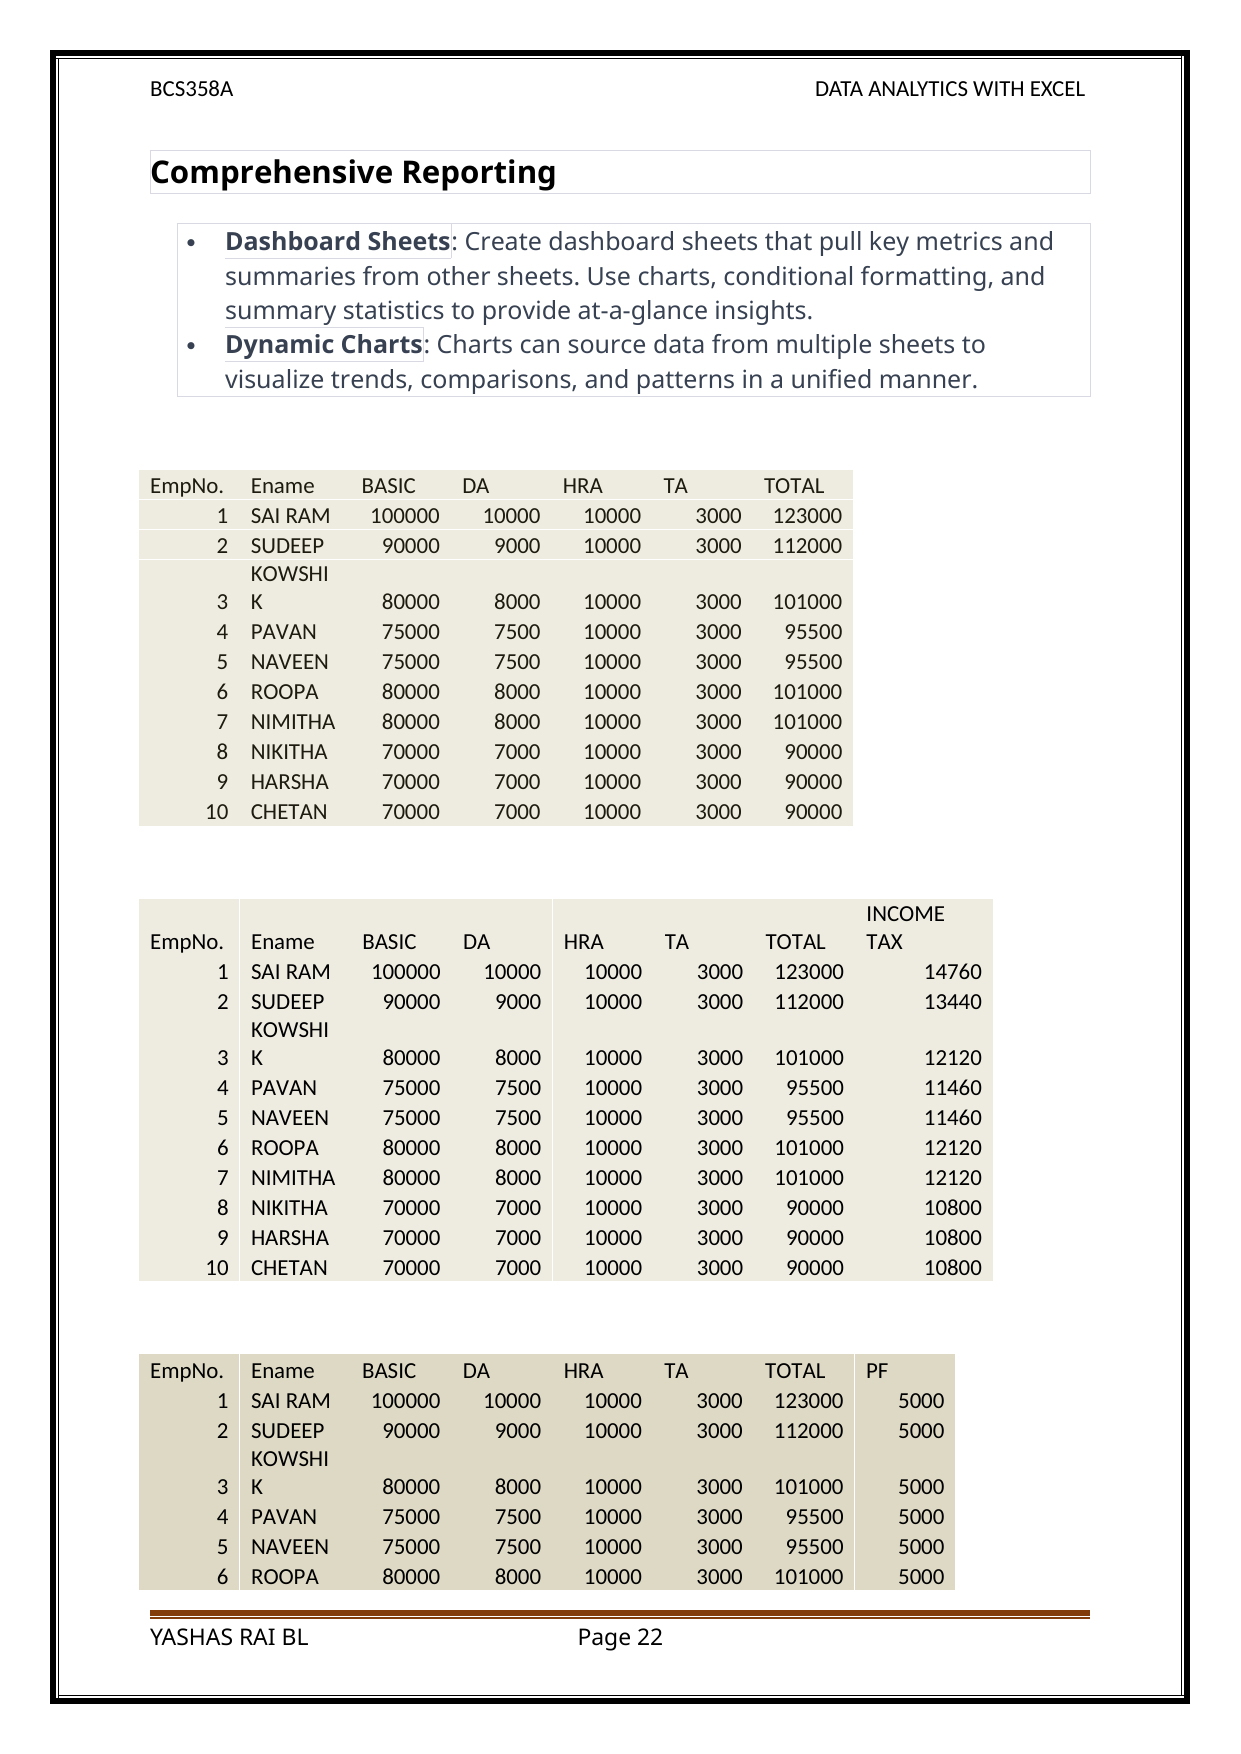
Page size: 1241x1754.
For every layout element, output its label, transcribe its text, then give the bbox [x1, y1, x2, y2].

table_cell 10000 [552, 1444, 653, 1500]
table_cell 80000 [351, 1560, 451, 1590]
table_cell SUDEEP [240, 985, 351, 1015]
table_cell 5 [139, 1530, 239, 1560]
table_cell 10000 [551, 616, 652, 646]
table_cell 1 [139, 500, 239, 529]
table_cell 11460 [855, 1101, 993, 1131]
table_cell 3000 [653, 1414, 754, 1444]
table_cell 101000 [754, 1161, 855, 1191]
table_cell SAI RAM [240, 1384, 351, 1414]
table_header TA [652, 470, 753, 499]
table_cell 10000 [551, 676, 652, 706]
table_cell 8000 [452, 1131, 552, 1161]
table_cell ROOPA [239, 676, 350, 706]
table_cell NAVEEN [239, 646, 350, 676]
table_cell NIMITHA [240, 1161, 351, 1191]
table_cell 3000 [653, 1015, 754, 1071]
table_cell 80000 [351, 1015, 452, 1071]
table_cell 95500 [754, 1101, 855, 1131]
table_cell 8000 [452, 1015, 552, 1071]
table_header PF [855, 1354, 955, 1384]
table_cell 9000 [451, 1414, 552, 1444]
table_header HRA [551, 470, 652, 499]
text Comprehensive Reporting [151, 151, 1090, 193]
table_cell 3000 [653, 1191, 754, 1221]
table_cell 9 [139, 766, 239, 796]
table_cell 75000 [351, 1500, 451, 1530]
table_header BASIC [351, 1354, 451, 1384]
table_header EmpNo. [139, 470, 239, 499]
table_cell 10000 [551, 500, 652, 529]
table_cell 112000 [753, 530, 853, 559]
table_header EmpNo. [139, 899, 239, 955]
table_cell KOWSHIK [240, 1015, 351, 1071]
table_cell 90000 [754, 1221, 855, 1251]
table_cell 75000 [350, 616, 451, 646]
table_header Ename [239, 470, 350, 499]
table_cell 90000 [350, 530, 451, 559]
table_cell 80000 [351, 1131, 452, 1161]
table_cell KOWSHIK [240, 1444, 351, 1500]
table_cell 8000 [451, 1444, 552, 1500]
table_cell CHETAN [239, 796, 350, 826]
table_header TOTAL [753, 470, 853, 499]
table_cell 3000 [653, 1101, 754, 1131]
table_cell 10 [139, 796, 239, 826]
table_cell 90000 [351, 985, 452, 1015]
table_cell 2 [139, 985, 239, 1015]
table_cell 5 [139, 1101, 239, 1131]
table_cell 5000 [855, 1530, 955, 1560]
table_cell PAVAN [239, 616, 350, 646]
table_cell NAVEEN [240, 1101, 351, 1131]
table_cell 10000 [552, 1414, 653, 1444]
table_cell 90000 [754, 1251, 855, 1281]
table_cell 95500 [753, 616, 853, 646]
table_cell 10000 [552, 1530, 653, 1560]
table_header DA [451, 1354, 552, 1384]
table_cell 6 [139, 1560, 239, 1590]
table_cell 10000 [553, 1191, 653, 1221]
table_cell 3000 [653, 1444, 754, 1500]
table_cell 7500 [452, 1071, 552, 1101]
table_cell 7000 [451, 766, 551, 796]
table_cell 3000 [653, 1071, 754, 1101]
table_cell 3000 [652, 766, 753, 796]
table_header INCOME TAX [855, 899, 993, 955]
table_cell 95500 [753, 646, 853, 676]
table_cell 10000 [551, 530, 652, 559]
table_cell ROOPA [240, 1560, 351, 1590]
table_cell 4 [139, 1500, 239, 1530]
table_cell 3000 [653, 1500, 754, 1530]
table_cell 7000 [452, 1221, 552, 1251]
table_cell 3000 [653, 985, 754, 1015]
table_cell 7000 [452, 1191, 552, 1221]
table_header TA [653, 899, 754, 955]
table_cell 95500 [754, 1530, 854, 1560]
table_cell 9 [139, 1221, 239, 1251]
table_cell 10000 [551, 736, 652, 766]
table_cell 5000 [855, 1500, 955, 1530]
table_cell 90000 [753, 766, 853, 796]
table_cell 101000 [754, 1015, 855, 1071]
table_cell 112000 [754, 1414, 854, 1444]
table_cell 5000 [855, 1560, 955, 1590]
table_cell 10000 [553, 1161, 653, 1191]
table_cell 90000 [753, 796, 853, 826]
table_cell 101000 [753, 676, 853, 706]
list Dynamic Charts: Charts can source data from multiple sheets to visualize trends, comparisons, and patterns in a unified manner. [178, 326, 1090, 396]
table_cell 101000 [753, 560, 853, 616]
table_cell 75000 [351, 1101, 452, 1131]
table_cell 7000 [452, 1251, 552, 1281]
table_cell 5000 [855, 1414, 955, 1444]
table_cell 3 [139, 1444, 239, 1500]
table_cell 95500 [754, 1071, 855, 1101]
table_cell 8000 [451, 706, 551, 736]
table_header HRA [553, 899, 653, 955]
table_cell 3000 [653, 1131, 754, 1161]
table_cell 75000 [351, 1530, 451, 1560]
table_cell 75000 [350, 646, 451, 676]
table_cell 10 [139, 1251, 239, 1281]
table_header Ename [240, 1354, 351, 1384]
table_cell 7 [139, 706, 239, 736]
table_cell 6 [139, 1131, 239, 1161]
table_cell SAI RAM [239, 500, 350, 529]
table_cell 10000 [551, 560, 652, 616]
table_cell 10800 [855, 1251, 993, 1281]
list Dashboard Sheets: Create dashboard sheets that pull key metrics and summaries from other sheets. Use charts, conditional formatting, and summary statistics to provide at-a-glance insights. [178, 224, 1090, 326]
table_cell 70000 [350, 796, 451, 826]
table_cell 3000 [652, 736, 753, 766]
table_header TA [653, 1354, 754, 1384]
table_cell 100000 [351, 955, 452, 985]
table_cell 10000 [553, 985, 653, 1015]
table_cell 123000 [754, 955, 855, 985]
table_cell 101000 [754, 1131, 855, 1161]
table_cell 95500 [754, 1500, 854, 1530]
table_cell 8000 [451, 676, 551, 706]
table_cell 3000 [652, 530, 753, 559]
table_cell 3000 [652, 646, 753, 676]
table_cell NIKITHA [239, 736, 350, 766]
table_cell 4 [139, 616, 239, 646]
table_cell 80000 [350, 676, 451, 706]
table_cell 1 [139, 1384, 239, 1414]
table_cell NIKITHA [240, 1191, 351, 1221]
table_cell NIMITHA [239, 706, 350, 736]
table_cell 3000 [652, 500, 753, 529]
table_cell 12120 [855, 1161, 993, 1191]
table_cell 3000 [652, 796, 753, 826]
table_header DA [451, 470, 551, 499]
table_cell 7500 [452, 1101, 552, 1131]
table_cell 101000 [754, 1444, 854, 1500]
table_cell 10000 [553, 1071, 653, 1101]
table_cell 3000 [652, 706, 753, 736]
table_cell 11460 [855, 1071, 993, 1101]
table_cell 123000 [754, 1384, 854, 1414]
table_cell 10000 [551, 706, 652, 736]
table_cell 112000 [754, 985, 855, 1015]
table_cell 8000 [451, 1560, 552, 1590]
table_cell 3 [139, 560, 239, 616]
table_cell HARSHA [239, 766, 350, 796]
table_cell 7500 [451, 1530, 552, 1560]
table_cell 10000 [552, 1560, 653, 1590]
table_cell 10000 [552, 1500, 653, 1530]
table_cell 10000 [551, 646, 652, 676]
table_cell 13440 [855, 985, 993, 1015]
table_cell 10000 [553, 1221, 653, 1251]
table_cell 8 [139, 1191, 239, 1221]
table_cell 80000 [351, 1161, 452, 1191]
table_cell 80000 [350, 560, 451, 616]
table_header TOTAL [754, 1354, 854, 1384]
table_cell 80000 [351, 1444, 451, 1500]
table_header EmpNo. [139, 1354, 239, 1384]
table_cell 10000 [553, 955, 653, 985]
table_header HRA [552, 1354, 653, 1384]
table_cell NAVEEN [240, 1530, 351, 1560]
table_cell KOWSHIK [239, 560, 350, 616]
table_cell 100000 [351, 1384, 451, 1414]
table_cell 10000 [551, 766, 652, 796]
table_cell 7000 [451, 736, 551, 766]
table_cell 10000 [451, 500, 551, 529]
table_cell 7500 [451, 616, 551, 646]
table_cell 80000 [350, 706, 451, 736]
table_cell 5 [139, 646, 239, 676]
table_cell 3000 [653, 1530, 754, 1560]
table_cell 5000 [855, 1444, 955, 1500]
table_cell 10800 [855, 1221, 993, 1251]
table_cell 8000 [452, 1161, 552, 1191]
table_cell 7 [139, 1161, 239, 1191]
table_cell 6 [139, 676, 239, 706]
table_cell 8 [139, 736, 239, 766]
table_cell 9000 [452, 985, 552, 1015]
table_cell SUDEEP [240, 1414, 351, 1444]
table_cell 10800 [855, 1191, 993, 1221]
table_header BASIC [351, 899, 452, 955]
table_cell 1 [139, 955, 239, 985]
table_cell 70000 [351, 1191, 452, 1221]
table_header TOTAL [754, 899, 855, 955]
table_cell 8000 [451, 560, 551, 616]
table_cell 90000 [351, 1414, 451, 1444]
table_cell 10000 [551, 796, 652, 826]
table_cell 3000 [652, 616, 753, 646]
table_cell 10000 [553, 1101, 653, 1131]
table_cell 100000 [350, 500, 451, 529]
table_cell CHETAN [240, 1251, 351, 1281]
table_cell 4 [139, 1071, 239, 1101]
table_cell PAVAN [240, 1500, 351, 1530]
table_header DA [452, 899, 552, 955]
table_header Ename [240, 899, 351, 955]
table_cell 10000 [553, 1131, 653, 1161]
table_cell 70000 [351, 1251, 452, 1281]
table_cell 14760 [855, 955, 993, 985]
table_cell 7500 [451, 1500, 552, 1530]
table_cell 3000 [653, 1161, 754, 1191]
table_cell 70000 [350, 736, 451, 766]
table_cell 101000 [753, 706, 853, 736]
table_cell 3000 [653, 1384, 754, 1414]
table_cell 70000 [351, 1221, 452, 1251]
table_cell 10000 [553, 1015, 653, 1071]
table_cell 10000 [552, 1384, 653, 1414]
table_cell PAVAN [240, 1071, 351, 1101]
table_cell 3000 [653, 1560, 754, 1590]
table_cell 12120 [855, 1131, 993, 1161]
table_cell 5000 [855, 1384, 955, 1414]
table_cell 101000 [754, 1560, 854, 1590]
table_cell 12120 [855, 1015, 993, 1071]
table_cell 123000 [753, 500, 853, 529]
table_cell 2 [139, 530, 239, 559]
table_cell 10000 [553, 1251, 653, 1281]
table_header BASIC [350, 470, 451, 499]
table_cell 9000 [451, 530, 551, 559]
table_cell SAI RAM [240, 955, 351, 985]
table_cell 90000 [754, 1191, 855, 1221]
table_cell 7500 [451, 646, 551, 676]
table_cell 90000 [753, 736, 853, 766]
table_cell 70000 [350, 766, 451, 796]
table_cell 7000 [451, 796, 551, 826]
table_cell 3000 [652, 676, 753, 706]
table_cell 3000 [653, 1221, 754, 1251]
table_cell 3000 [653, 1251, 754, 1281]
table_cell 3 [139, 1015, 239, 1071]
table_cell 75000 [351, 1071, 452, 1101]
table_cell 2 [139, 1414, 239, 1444]
table_cell SUDEEP [239, 530, 350, 559]
table_cell 10000 [451, 1384, 552, 1414]
table_cell 10000 [452, 955, 552, 985]
table_cell HARSHA [240, 1221, 351, 1251]
table_cell ROOPA [240, 1131, 351, 1161]
table_cell 3000 [652, 560, 753, 616]
table_cell 3000 [653, 955, 754, 985]
